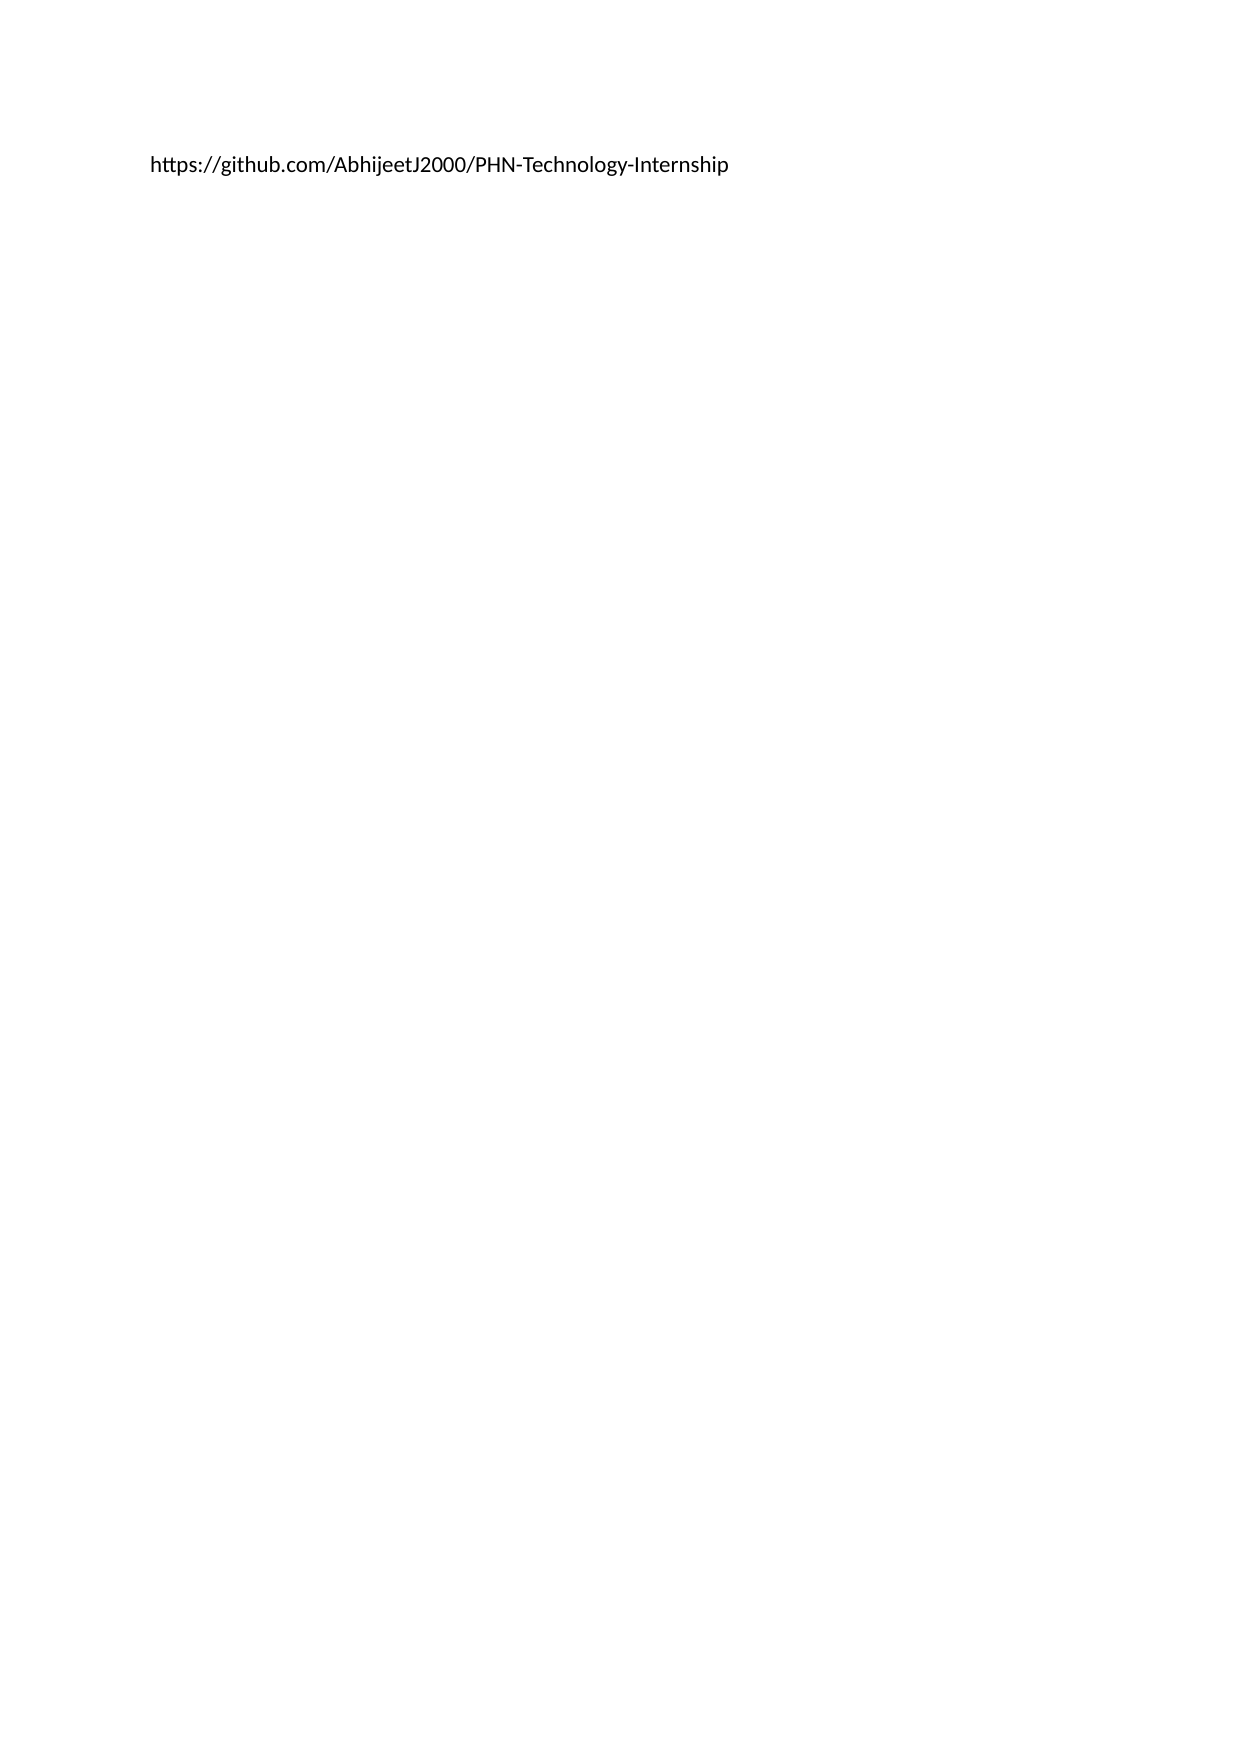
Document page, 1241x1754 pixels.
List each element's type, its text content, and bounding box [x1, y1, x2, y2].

text https://github.com/AbhijeetJ2000/PHN-Technology-Internship [150, 150, 1090, 178]
